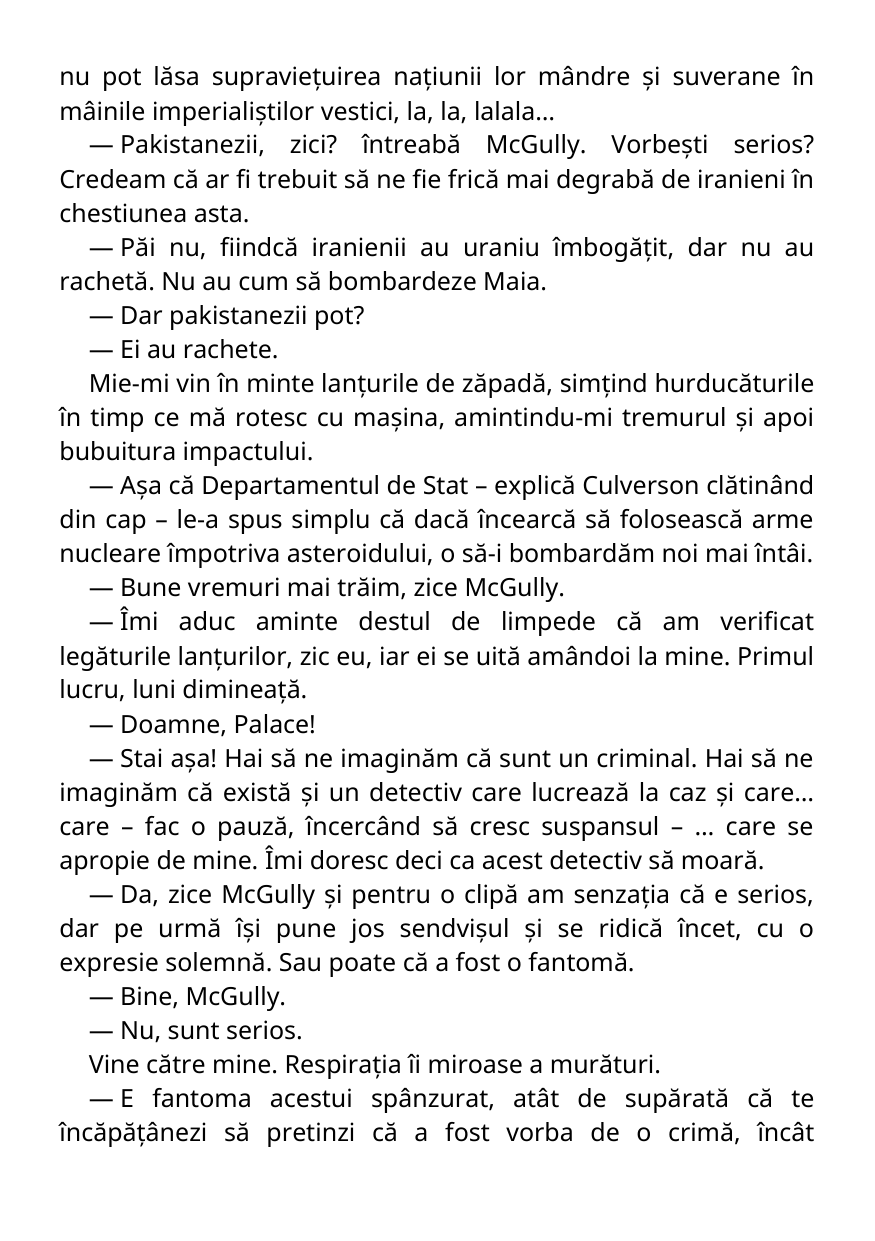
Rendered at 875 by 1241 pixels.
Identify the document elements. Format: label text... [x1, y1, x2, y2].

text — Dar pakistanezii pot? [59, 297, 815, 332]
text — Doamne, Palace! [59, 706, 815, 740]
text Vine către mine. Respiraţia îi miroase a murături. [59, 1047, 815, 1081]
text — Ei au rachete. [59, 332, 815, 366]
text — Îmi aduc aminte destul de limpede că am verificat legăturile lanţurilor, zic eu, iar ei se uită amândoi la mine. Primul lucru, luni dimineaţă. [59, 604, 815, 706]
text — Bune vremuri mai trăim, zice McGully. [59, 570, 815, 604]
text — Bine, McGully. [59, 979, 815, 1013]
text — Da, zice McGully şi pentru o clipă am senzaţia că e serios, dar pe urmă îşi pune jos sendvişul şi se ridică încet, cu o expresie solemnă. Sau poate că a fost o fantomă. [59, 877, 815, 979]
text — Stai aşa! Hai să ne imaginăm că sunt un criminal. Hai să ne imaginăm că există şi un detectiv care lucrează la caz şi care… care – fac o pauză, încercând să cresc suspansul – … care se apropie de mine. Îmi doresc deci ca acest detectiv să moară. [59, 740, 815, 877]
text — Nu, sunt serios. [59, 1013, 815, 1047]
text — Pakistanezii, zici? întreabă McGully. Vorbeşti serios? Credeam că ar fi trebuit să ne fie frică mai degrabă de iranieni în chestiunea asta. [59, 127, 815, 229]
text Mie-mi vin în minte lanţurile de zăpadă, simţind hurducăturile în timp ce mă rotesc cu maşina, amintindu-mi tremurul şi apoi bubuitura impactului. [59, 366, 815, 468]
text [59, 59, 815, 127]
text — Păi nu, fiindcă iranienii au uraniu îmbogăţit, dar nu au rachetă. Nu au cum să bombardeze Maia. [59, 229, 815, 297]
text — Aşa că Departamentul de Stat – explică Culverson clătinând din cap – le-a spus simplu că dacă încearcă să folosească arme nucleare împotriva asteroidului, o să-i bombardăm noi mai întâi. [59, 468, 815, 570]
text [59, 1081, 815, 1149]
